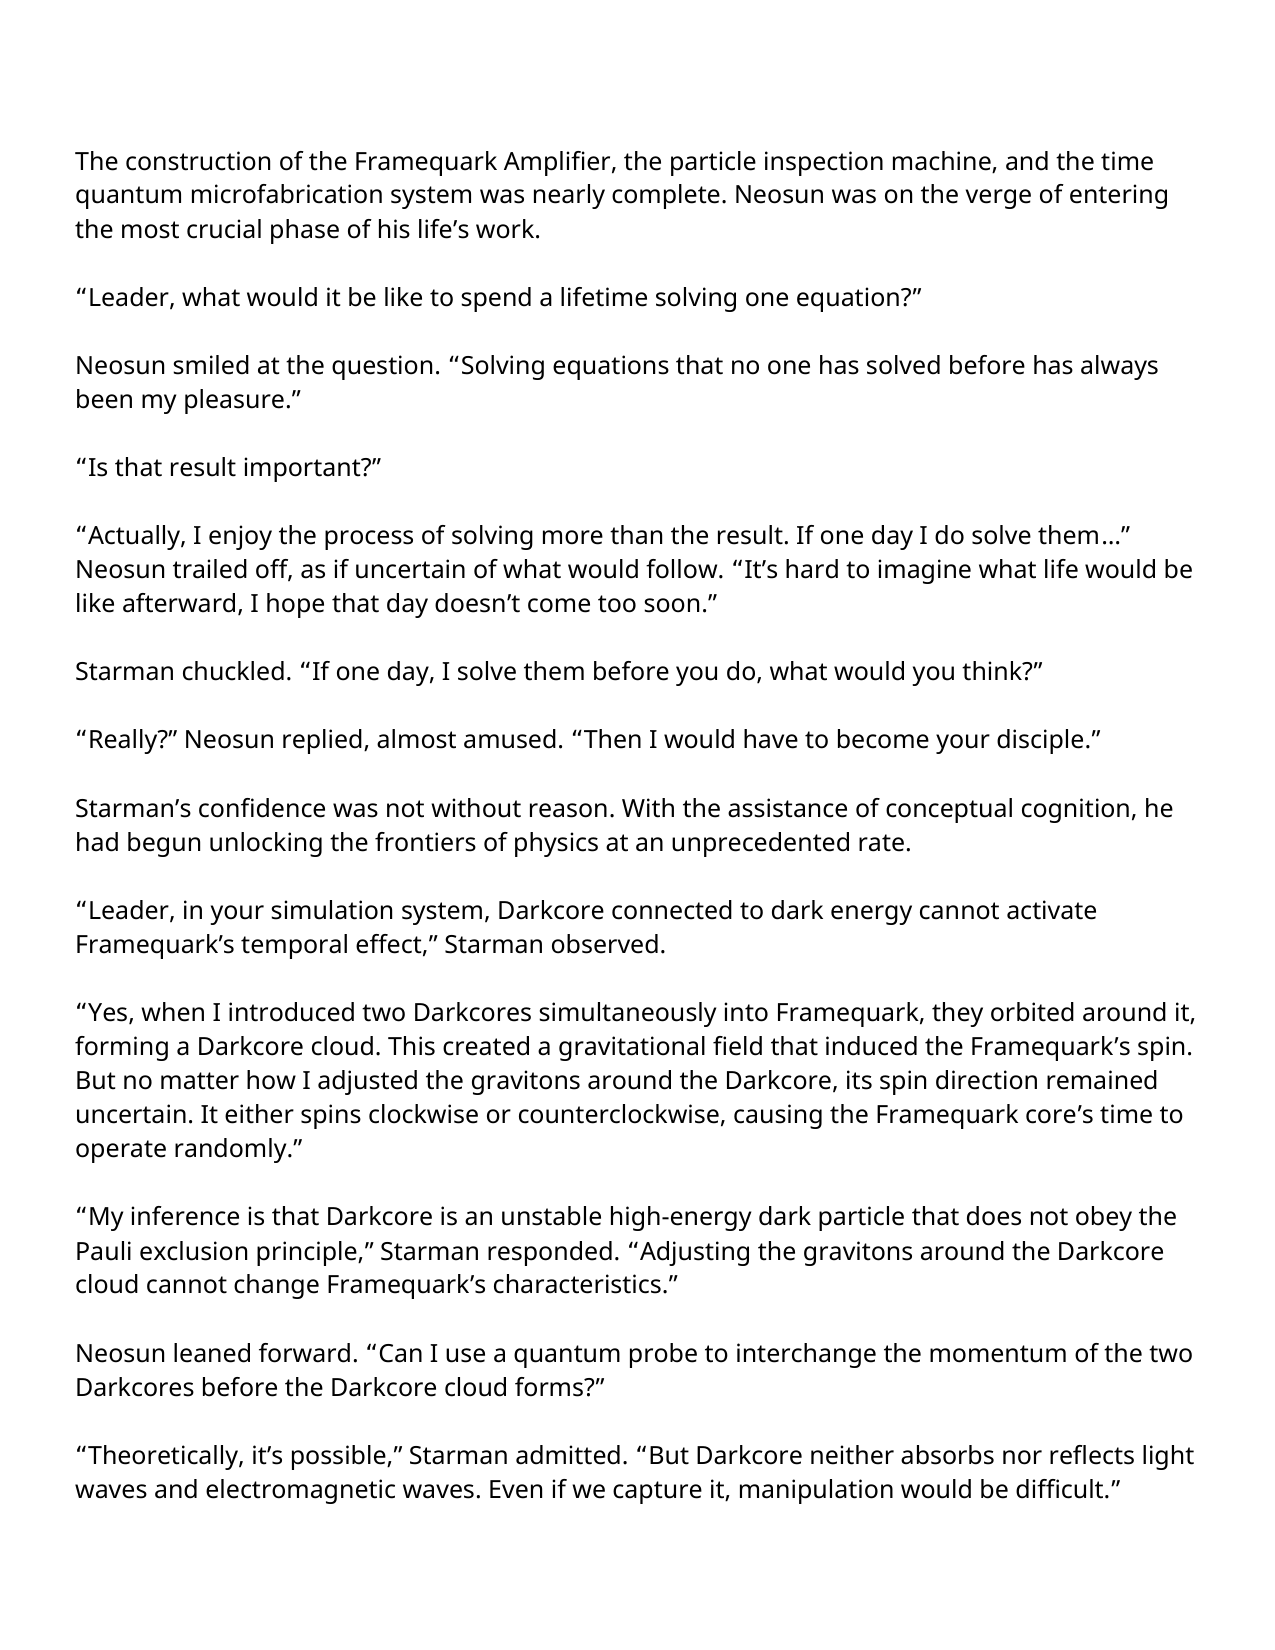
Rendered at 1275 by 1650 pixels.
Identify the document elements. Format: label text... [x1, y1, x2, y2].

text “My inference is that Darkcore is an unstable high-energy dark particle that does not obey the Pauli exclusion principle,” Starman responded. “Adjusting the gravitons around the Darkcore cloud cannot change Framequark’s characteristics.” [75, 1199, 1200, 1301]
text Starman chuckled. “If one day, I solve them before you do, what would you think?” [75, 654, 1200, 688]
text “Is that result important?” [75, 450, 1200, 484]
text “Really?” Neosun replied, almost amused. “Then I would have to become your disciple.” [75, 722, 1200, 756]
text “Leader, what would it be like to spend a lifetime solving one equation?” [75, 279, 1200, 313]
text “Leader, in your simulation system, Darkcore connected to dark energy cannot activate Framequark’s temporal effect,” Starman observed. [75, 892, 1200, 961]
text “Actually, I enjoy the process of solving more than the result. If one day I do solve them…” Neosun trailed off, as if uncertain of what would follow. “It’s hard to imagine what life would be like afterward, I hope that day doesn’t come too soon.” [75, 518, 1200, 620]
text Neosun smiled at the question. “Solving equations that no one has solved before has always been my pleasure.” [75, 347, 1200, 416]
text “Yes, when I introduced two Darkcores simultaneously into Framequark, they orbited around it, forming a Darkcore cloud. This created a gravitational field that induced the Framequark’s spin. But no matter how I adjusted the gravitons around the Darkcore, its spin direction remained uncertain. It either spins clockwise or counterclockwise, causing the Framequark core’s time to operate randomly.” [75, 995, 1200, 1165]
text “Theoretically, it’s possible,” Starman admitted. “But Darkcore neither absorbs nor reflects light waves and electromagnetic waves. Even if we capture it, manipulation would be difficult.” [75, 1437, 1200, 1506]
text Starman’s confidence was not without reason. With the assistance of conceptual cognition, he had begun unlocking the frontiers of physics at an unprecedented rate. [75, 790, 1200, 858]
text Neosun leaned forward. “Can I use a quantum probe to interchange the momentum of the two Darkcores before the Darkcore cloud forms?” [75, 1335, 1200, 1403]
text The construction of the Framequark Amplifier, the particle inspection machine, and the time quantum microfabrication system was nearly complete. Neosun was on the verge of entering the most crucial phase of his life’s work. [75, 143, 1200, 245]
